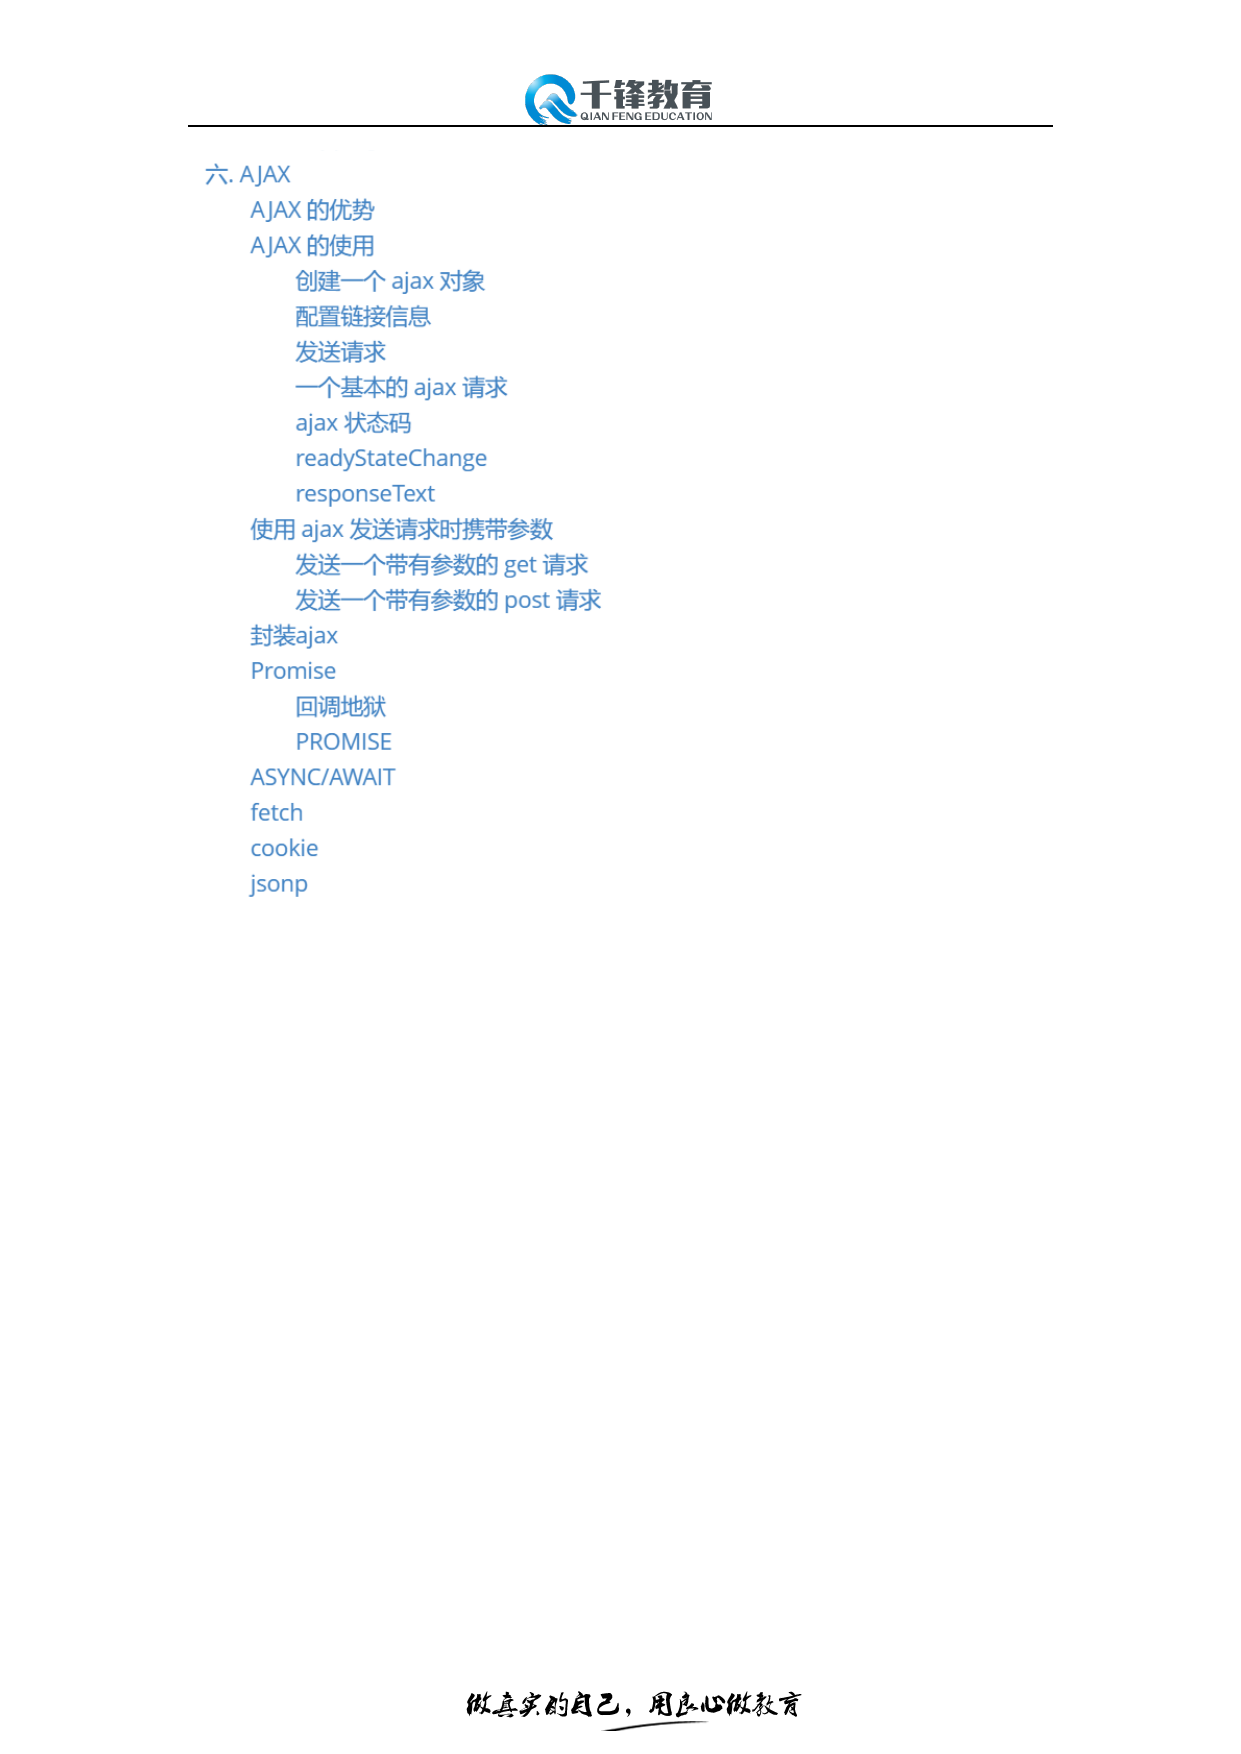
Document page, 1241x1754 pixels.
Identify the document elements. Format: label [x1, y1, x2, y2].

picture [422, 1681, 818, 1734]
picture [187, 150, 795, 901]
picture [524, 73, 716, 125]
